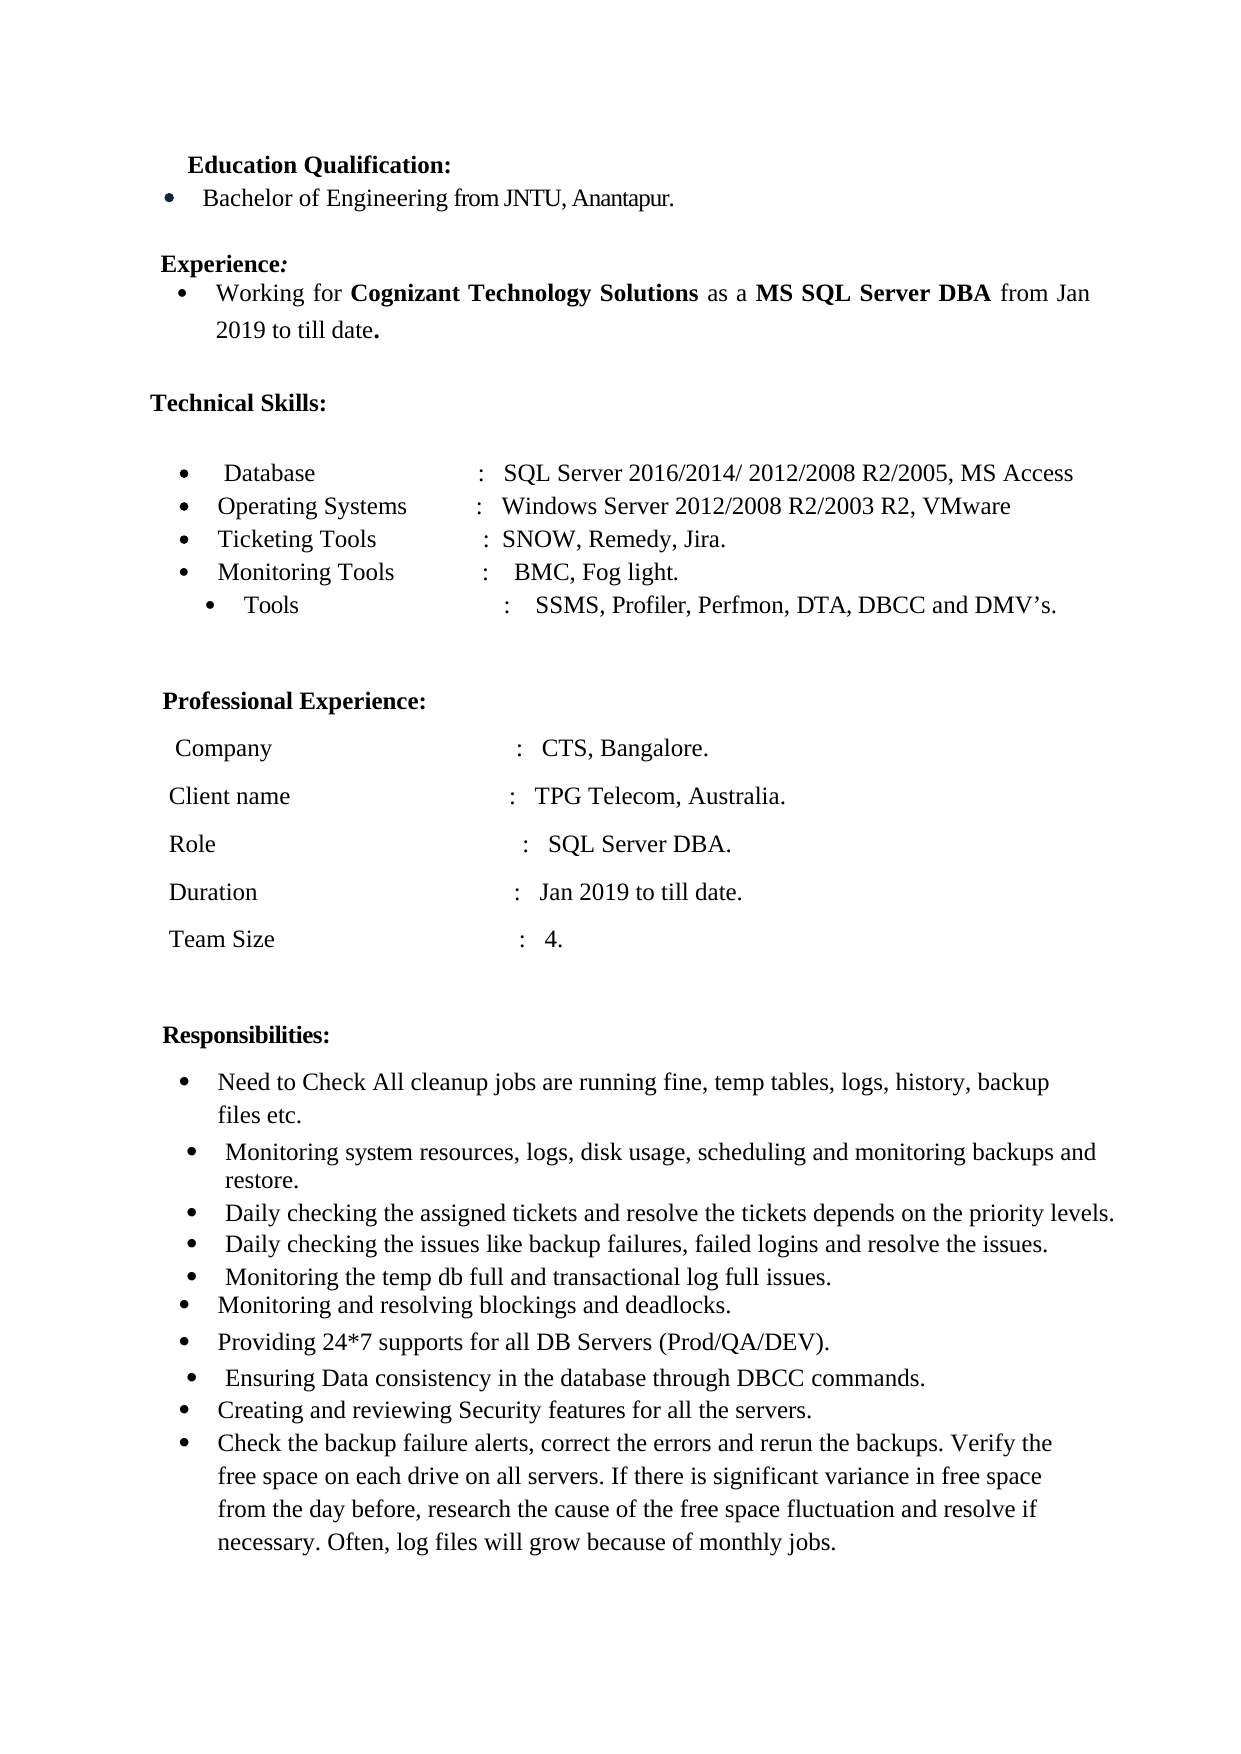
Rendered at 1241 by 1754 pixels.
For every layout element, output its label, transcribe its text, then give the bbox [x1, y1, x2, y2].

text Education Qualification: [187, 150, 1165, 179]
list Monitoring the temp db full and transactional log full issues. [187, 1262, 1126, 1290]
subtitle Experience: [160, 249, 1090, 278]
list Daily checking the issues like backup failures, failed logins and resolve the issues. [187, 1229, 1126, 1258]
list Ensuring Data consistency in the database through DBCC commands. [187, 1363, 1141, 1391]
list Daily checking the assigned tickets and resolve the tickets depends on the priority levels. [187, 1198, 1126, 1226]
list Operating Systems : Windows Server 2012/2008 R2/2003 R2, VMware [180, 491, 1090, 520]
list Creating and reviewing Security features for all the servers. [180, 1395, 1141, 1423]
text Team Size : 4. [150, 924, 1090, 953]
list Check the backup failure alerts, correct the errors and rerun the backups. Verify the free space on each drive on all servers. If there is significant variance in free space from the day before, research the cause of the free space fluctuation and resolve if necessary. Often, log files will grow because of monthly jobs. [180, 1428, 1090, 1556]
text Technical Skills: [150, 388, 1090, 417]
text Role : SQL Server DBA. [150, 829, 1090, 858]
list Working for Cognizant Technology Solutions as a MS SQL Server DBA from Jan 2019 to till date. [178, 278, 1090, 343]
text Company : CTS, Bangalore. [150, 733, 1090, 762]
list Monitoring Tools : BMC, Fog light. [180, 557, 1090, 586]
text Professional Experience: [150, 686, 1090, 714]
list Providing 24*7 supports for all DB Servers (Prod/QA/DEV). [180, 1327, 1141, 1355]
text Duration : Jan 2019 to till date. [150, 877, 1090, 905]
list Ticketing Tools : SNOW, Remedy, Jira. [180, 524, 1090, 553]
list Bachelor of Engineering from JNTU, Anantapur. [165, 183, 1090, 212]
list Need to Check All cleanup jobs are running fine, temp tables, logs, history, backup files etc. [180, 1067, 1090, 1129]
list Monitoring system resources, logs, disk usage, scheduling and monitoring backups and restore. [187, 1137, 1126, 1194]
list Database : SQL Server 2016/2014/ 2012/2008 R2/2005, MS Access [180, 458, 1090, 487]
text Responsibilities: [150, 1020, 1090, 1048]
text Client name : TPG Telecom, Australia. [150, 781, 1090, 810]
list Monitoring and resolving blockings and deadlocks. [180, 1290, 1090, 1319]
list Tools : SSMS, Profiler, Perfmon, DTA, DBCC and DMV’s. [206, 590, 1090, 619]
